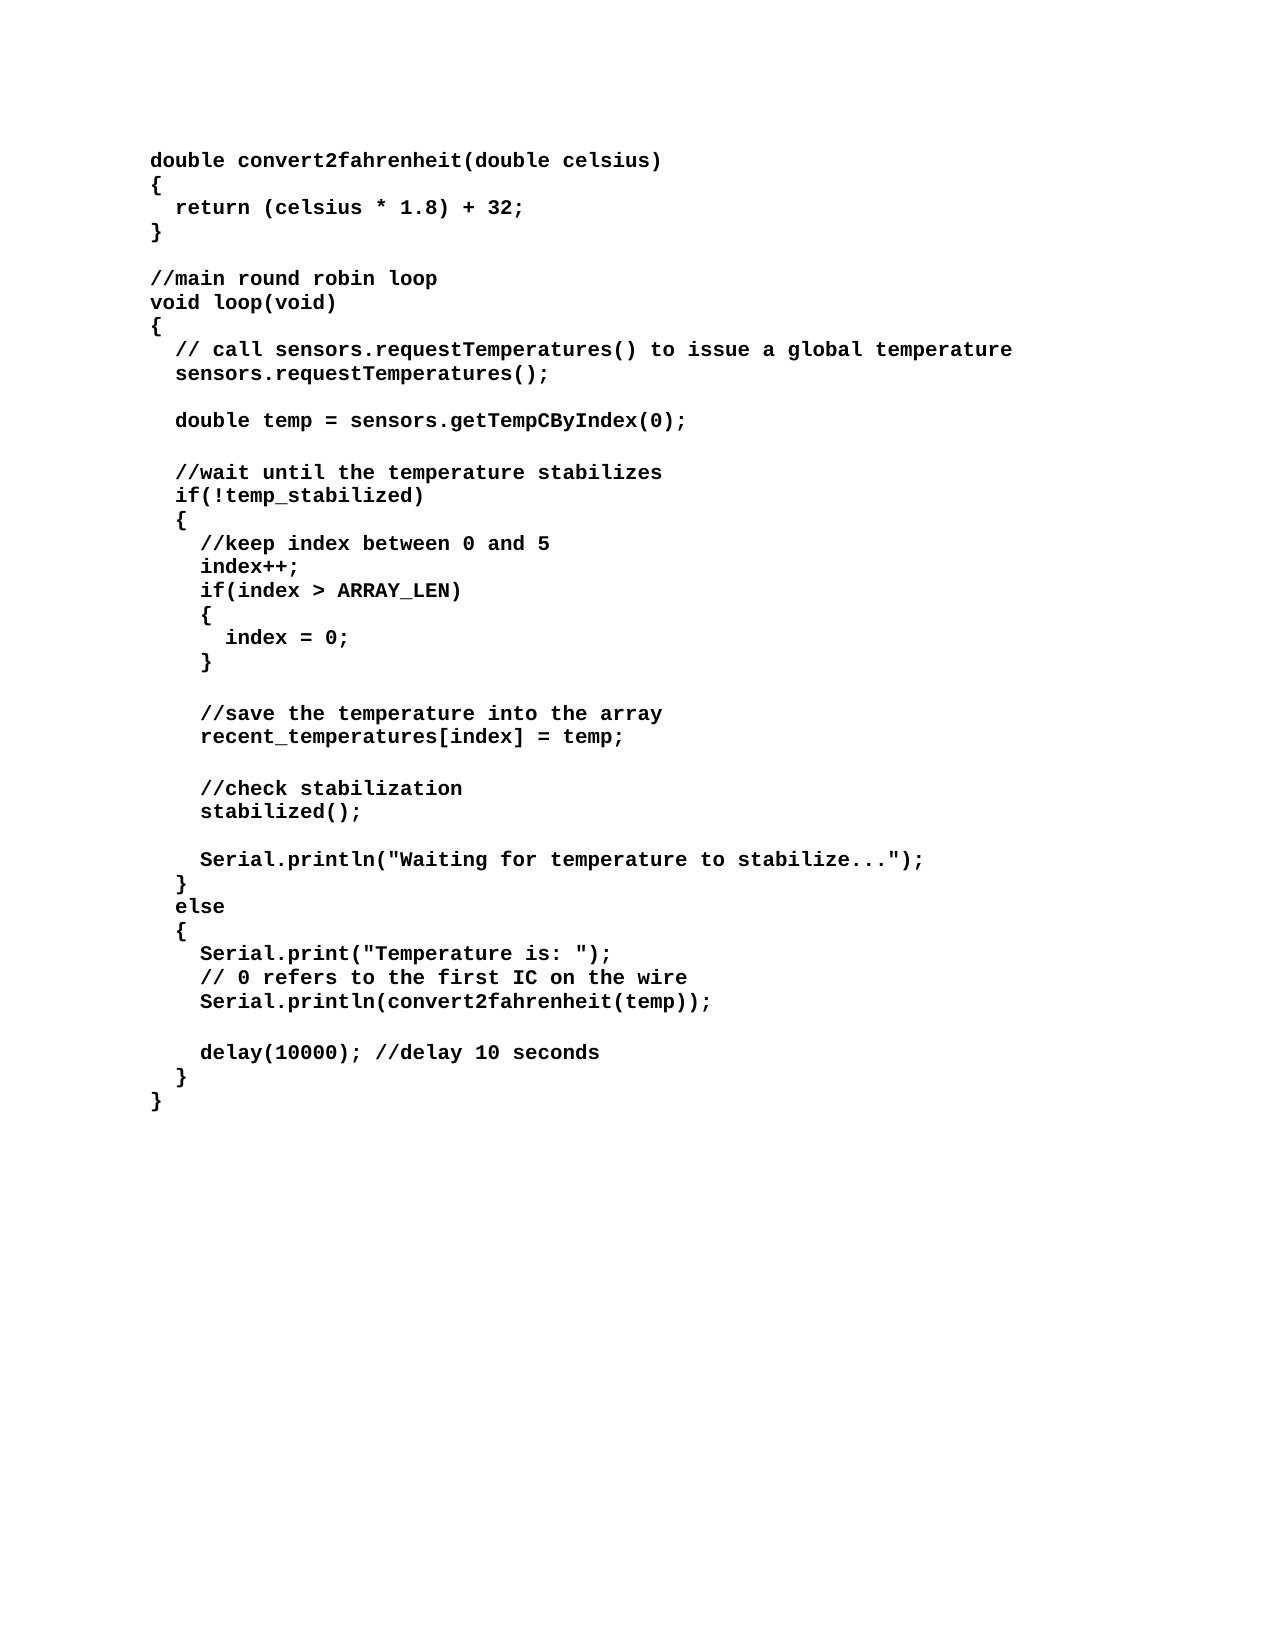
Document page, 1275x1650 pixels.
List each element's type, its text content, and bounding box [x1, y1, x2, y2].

text } [150, 1090, 1125, 1113]
text void loop(void) [150, 292, 1125, 316]
text // call sensors.requestTemperatures() to issue a global temperature [150, 339, 1125, 363]
text return (celsius * 1.8) + 32; [150, 197, 1125, 221]
text //main round robin loop [150, 268, 1125, 292]
text stabilized(); [150, 802, 1125, 825]
text } [150, 221, 1125, 244]
text Serial.println(convert2fahrenheit(temp)); [150, 991, 1125, 1014]
text //wait until the temperature stabilizes [150, 462, 1125, 485]
text index = 0; [150, 627, 1125, 651]
text } [150, 651, 1125, 674]
text } [150, 1066, 1125, 1090]
text sensors.requestTemperatures(); [150, 363, 1125, 386]
text { [150, 920, 1125, 943]
text delay(10000); //delay 10 seconds [150, 1042, 1125, 1066]
text double convert2fahrenheit(double celsius) [150, 150, 1125, 174]
text if(index > ARRAY_LEN) [150, 580, 1125, 604]
text } [150, 872, 1125, 896]
text { [150, 316, 1125, 339]
text //check stabilization [150, 778, 1125, 802]
text if(!temp_stabilized) [150, 485, 1125, 509]
text recent_temperatures[index] = temp; [150, 726, 1125, 750]
text //save the temperature into the array [150, 703, 1125, 726]
text { [150, 604, 1125, 627]
text { [150, 174, 1125, 197]
text Serial.print("Temperature is: "); [150, 943, 1125, 967]
text { [150, 509, 1125, 533]
text Serial.println("Waiting for temperature to stabilize..."); [150, 849, 1125, 872]
text double temp = sensors.getTempCByIndex(0); [150, 410, 1125, 434]
text else [150, 896, 1125, 920]
text // 0 refers to the first IC on the wire [150, 967, 1125, 991]
text //keep index between 0 and 5 [150, 533, 1125, 556]
text index++; [150, 556, 1125, 580]
